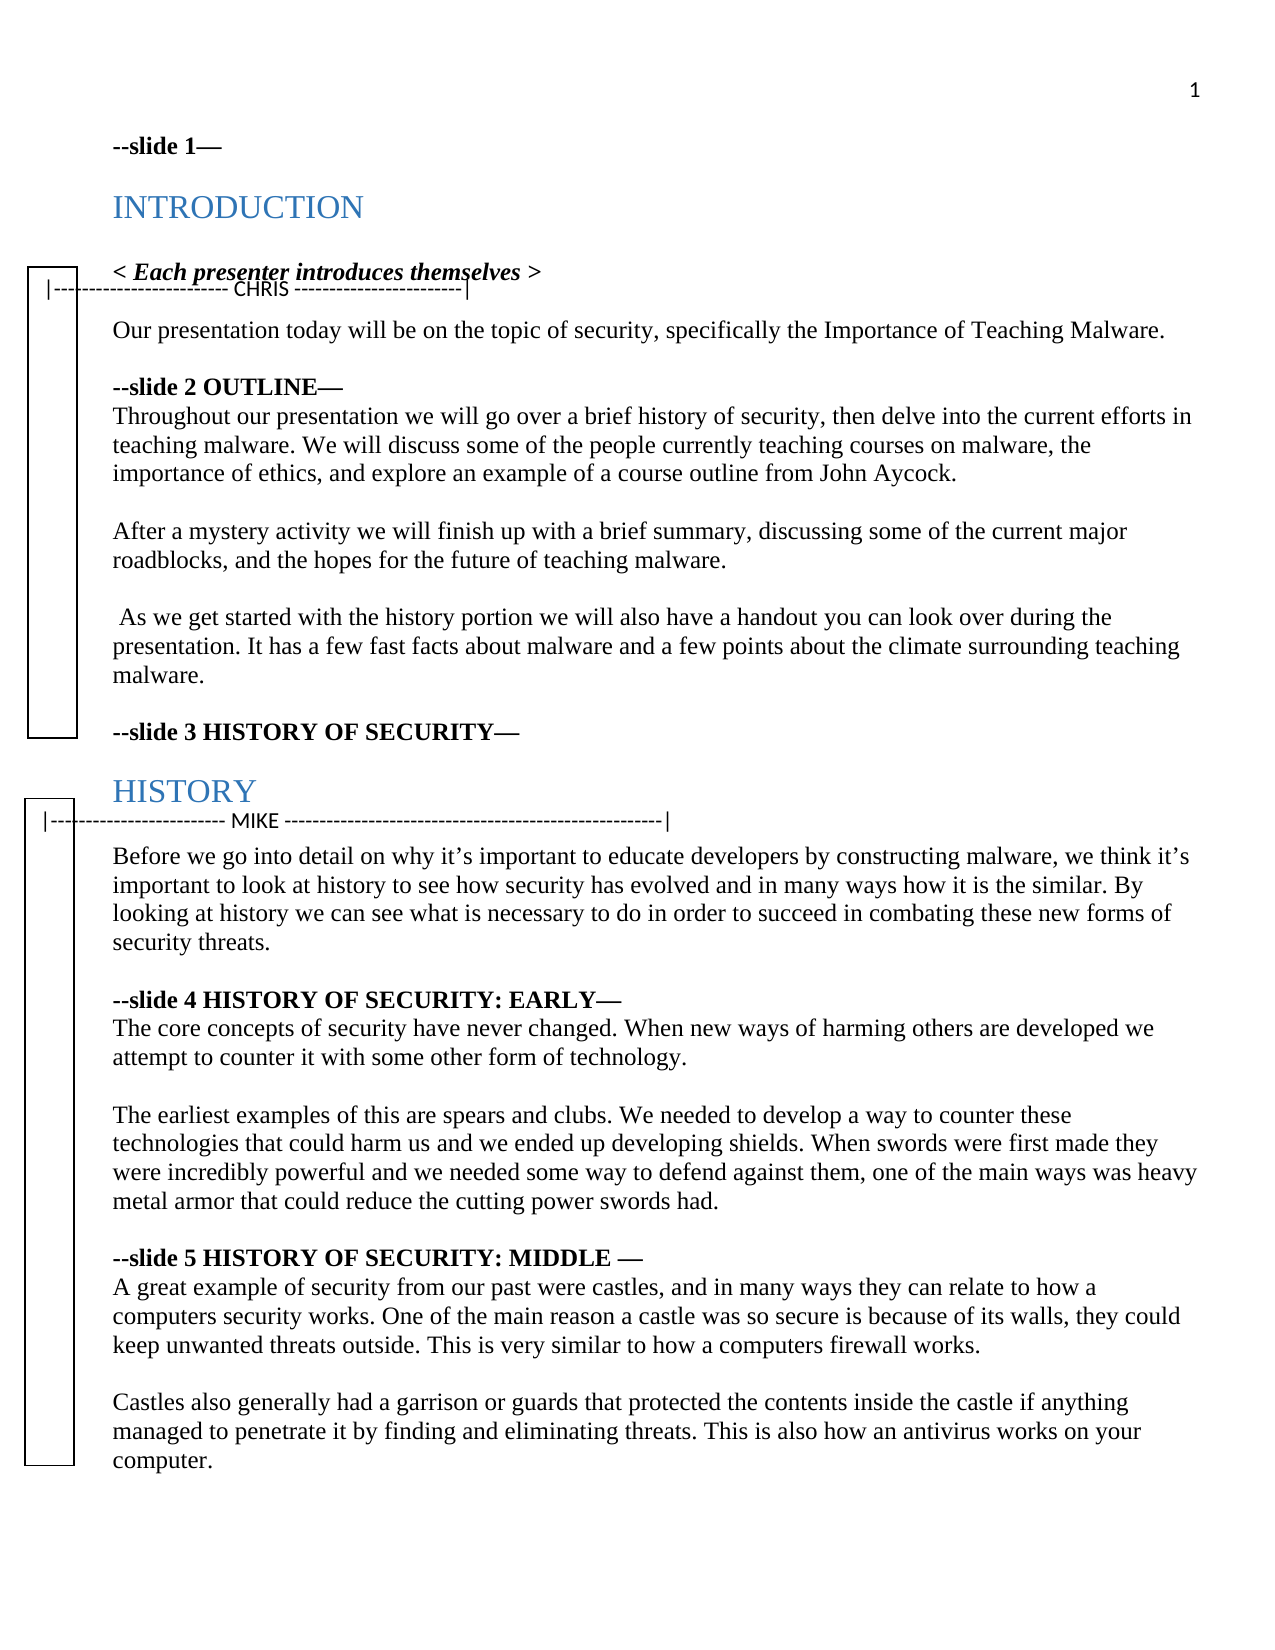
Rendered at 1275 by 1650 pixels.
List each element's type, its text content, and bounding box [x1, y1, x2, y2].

text --slide 2 OUTLINE— [112, 372, 1200, 401]
text Before we go into detail on why it’s important to educate developers by constructing malware, we think it’s important to look at history to see how security has evolved and in many ways how it is the similar. By looking at history we can see what is necessary to do in order to succeed in combating these new forms of security threats. [112, 841, 1200, 956]
text --slide 5 HISTORY OF SECURITY: MIDDLE — [112, 1243, 1200, 1272]
text A great example of security from our past were castles, and in many ways they can relate to how a computers security works. One of the main reason a castle was so secure is because of its walls, they could keep unwanted threats outside. This is very similar to how a computers firewall works. [112, 1272, 1200, 1358]
text As we get started with the history portion we will also have a handout you can look over during the presentation. It has a few fast facts about malware and a few points about the climate surrounding teaching malware. [112, 602, 1200, 688]
subtitle HISTORY [112, 771, 1200, 809]
text Castles also generally had a garrison or guards that protected the contents inside the castle if anything managed to penetrate it by finding and eliminating threats. This is also how an antivirus works on your computer. [112, 1387, 1200, 1473]
text Our presentation today will be on the topic of security, specifically the Importance of Teaching Malware. [112, 315, 1200, 343]
text --slide 1— [112, 131, 1200, 160]
text --slide 3 HISTORY OF SECURITY— [112, 717, 1200, 746]
text The core concepts of security have never changed. When new ways of harming others are developed we attempt to counter it with some other form of technology. [112, 1013, 1200, 1071]
text --slide 4 HISTORY OF SECURITY: EARLY— [112, 985, 1200, 1013]
text After a mystery activity we will finish up with a brief summary, discussing some of the current major roadblocks, and the hopes for the future of teaching malware. [112, 516, 1200, 573]
text < Each presenter introduces themselves > [112, 257, 1200, 286]
text The earliest examples of this are spears and clubs. We needed to develop a way to counter these technologies that could harm us and we ended up developing shields. When swords were first made they were incredibly powerful and we needed some way to defend against them, one of the main ways was heavy metal armor that could reduce the cutting power swords had. [112, 1100, 1200, 1215]
text Throughout our presentation we will go over a brief history of security, then delve into the current efforts in teaching malware. We will discuss some of the people currently teaching courses on malware, the importance of ethics, and explore an example of a course outline from John Aycock. [112, 401, 1200, 487]
subtitle INTRODUCTION [112, 187, 1200, 225]
